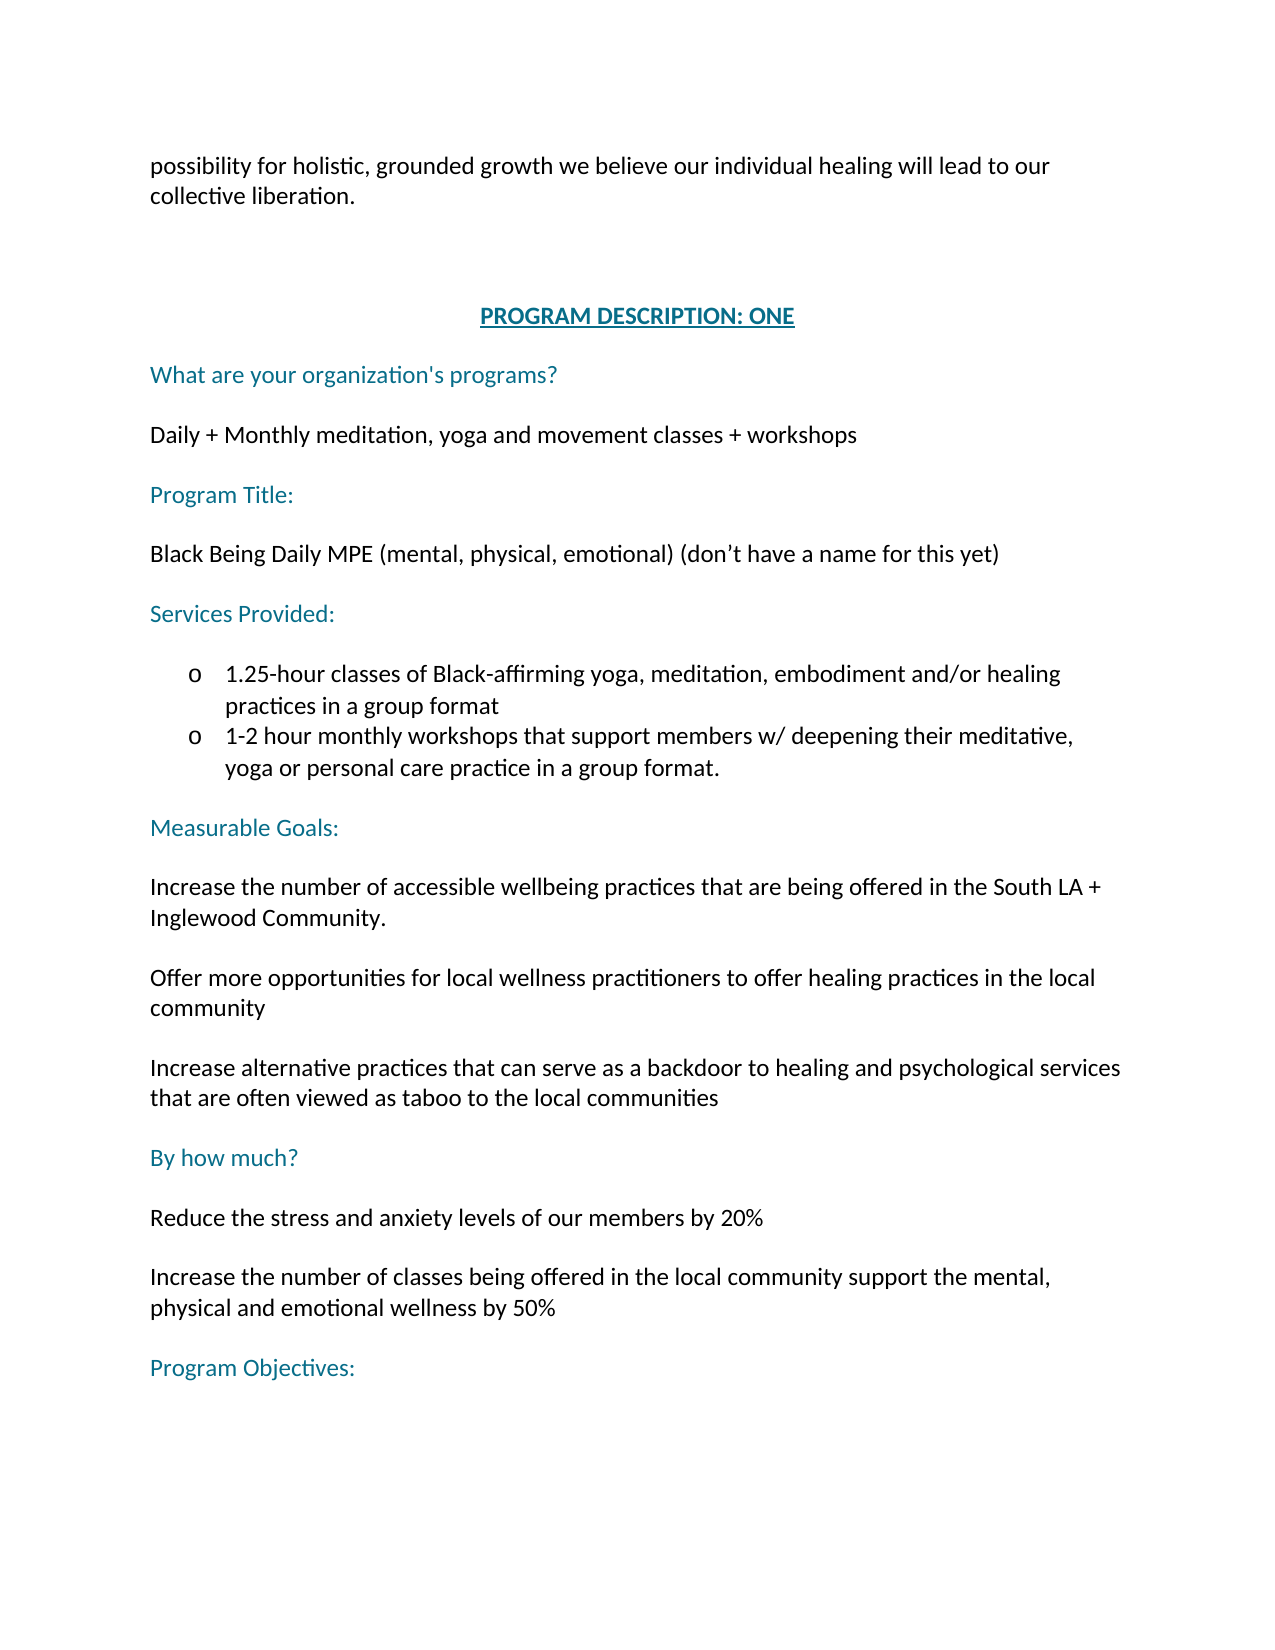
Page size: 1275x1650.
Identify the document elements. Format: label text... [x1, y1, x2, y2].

text Increase the number of classes being offered in the local community support the mental, physical and emotional wellness by 50% [150, 1261, 1125, 1322]
text Increase the number of accessible wellbeing practices that are being offered in the South LA + Inglewood Community. [150, 871, 1125, 932]
text Black Being Daily MPE (mental, physical, emotional) (don’t have a name for this yet) [150, 539, 1125, 569]
text PROGRAM DESCRIPTION: ONE [150, 300, 1125, 330]
text Reduce the stress and anxiety levels of our members by 20% [150, 1202, 1125, 1232]
text Measurable Goals: [150, 812, 1125, 842]
text Increase alternative practices that can serve as a backdoor to healing and psychological services that are often viewed as taboo to the local communities [150, 1052, 1125, 1113]
text Program Title: [150, 479, 1125, 509]
text Program Objectives: [150, 1352, 1125, 1382]
list 1-2 hour monthly workshops that support members w/ deepening their meditative, yoga or personal care practice in a group format. [187, 720, 1125, 783]
text By how much? [150, 1142, 1125, 1173]
text What are your organization's programs? [150, 359, 1125, 390]
list 1.25-hour classes of Black-affirming yoga, meditation, embodiment and/or healing practices in a group format [187, 658, 1125, 720]
text Daily + Monthly meditation, yoga and movement classes + workshops [150, 419, 1125, 450]
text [150, 150, 1125, 211]
text Offer more opportunities for local wellness practitioners to offer healing practices in the local community [150, 962, 1125, 1023]
text Services Provided: [150, 598, 1125, 629]
